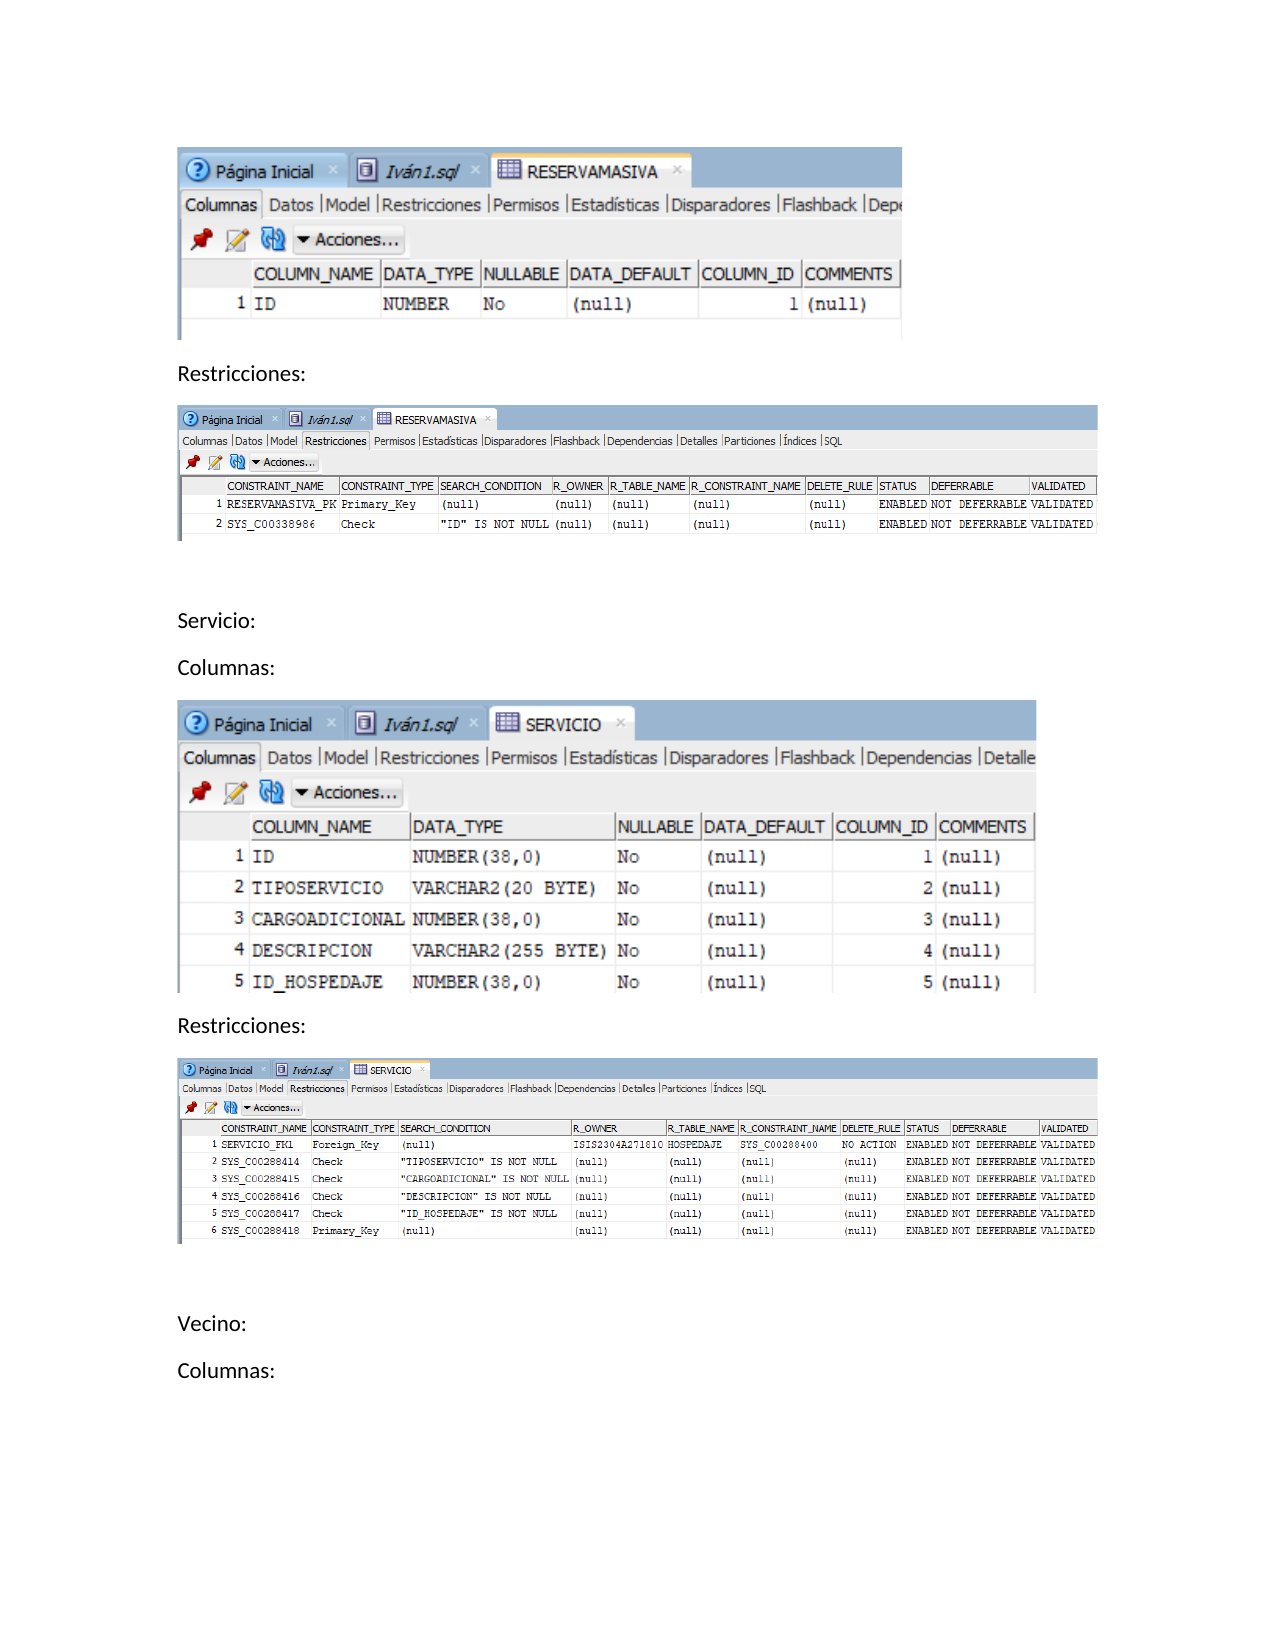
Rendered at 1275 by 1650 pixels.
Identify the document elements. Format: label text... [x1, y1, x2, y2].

picture [177, 405, 1098, 541]
picture [177, 147, 903, 340]
picture [177, 700, 1037, 993]
text Columnas: [177, 653, 1098, 682]
text Restricciones: [177, 359, 1098, 387]
text Servicio: [177, 607, 1098, 635]
text Vecino: [177, 1309, 1098, 1337]
text Columnas: [177, 1356, 1098, 1384]
picture [177, 1058, 1098, 1244]
text Restricciones: [177, 1011, 1098, 1039]
